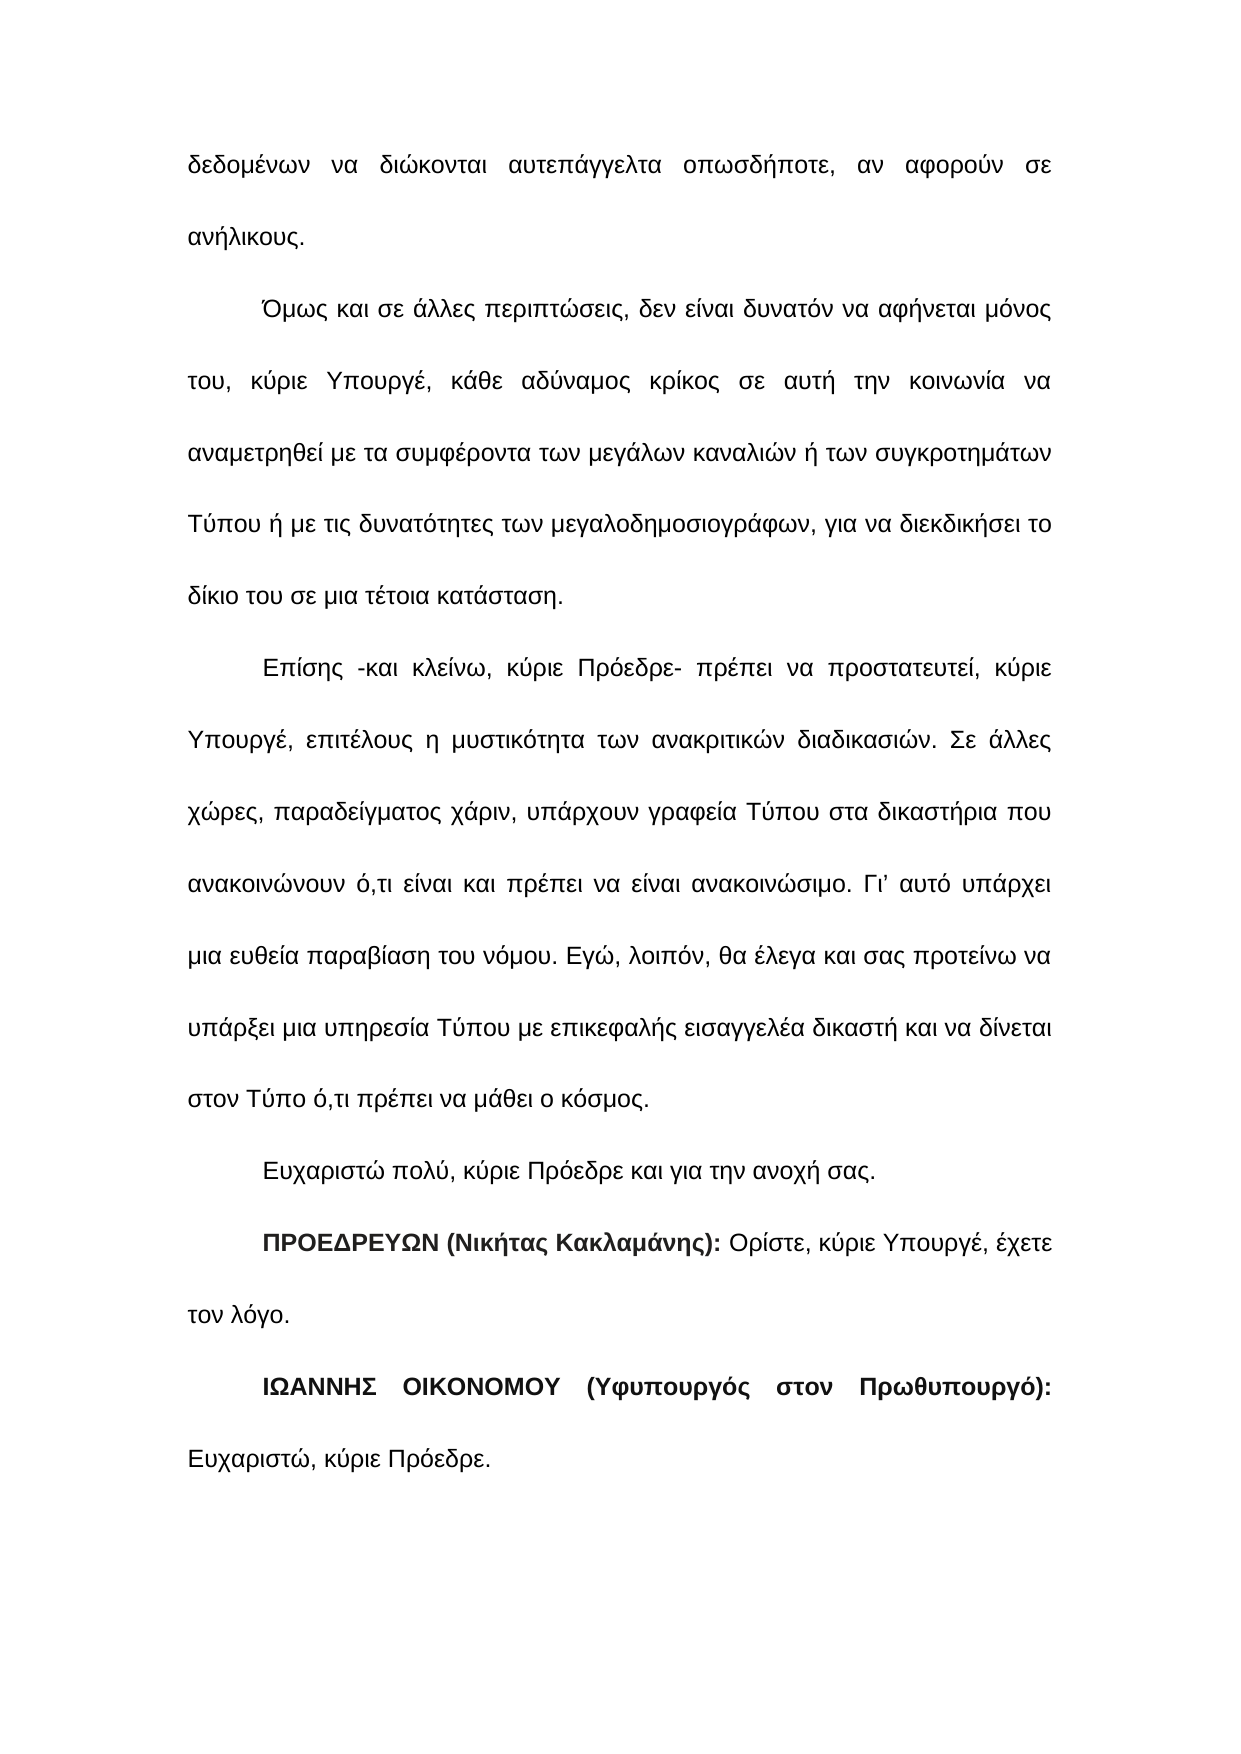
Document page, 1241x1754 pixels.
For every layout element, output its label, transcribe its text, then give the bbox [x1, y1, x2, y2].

text ΠΡΟΕΔΡΕΥΩΝ (Νικήτας Κακλαμάνης): Ορίστε, κύριε Υπουργέ, έχετε τον λόγο. [187, 1228, 1053, 1329]
text Όμως και σε άλλες περιπτώσεις, δεν είναι δυνατόν να αφήνεται μόνος του, κύριε Υπουργέ, κάθε αδύναμος κρίκος σε αυτή την κοινωνία να αναμετρηθεί με τα συμφέροντα των μεγάλων καναλιών ή των συγκροτημάτων Τύπου ή με τις δυνατότητες των μεγαλοδημοσιογράφων, για να διεκδικήσει το δίκιο του σε μια τέτοια κατάσταση. [187, 294, 1053, 610]
text ΙΩΑΝΝΗΣ ΟΙΚΟΝΟΜΟΥ (Υφυπουργός στον Πρωθυπουργό): Ευχαριστώ, κύριε Πρόεδρε. [187, 1372, 1053, 1472]
text Ευχαριστώ πολύ, κύριε Πρόεδρε και για την ανοχή σας. [187, 1156, 1053, 1185]
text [187, 150, 1053, 251]
text Επίσης -και κλείνω, κύριε Πρόεδρε- πρέπει να προστατευτεί, κύριε Υπουργέ, επιτέλους η μυστικότητα των ανακριτικών διαδικασιών. Σε άλλες χώρες, παραδείγματος χάριν, υπάρχουν γραφεία Τύπου στα δικαστήρια που ανακοινώνουν ό,τι είναι και πρέπει να είναι ανακοινώσιμο. Γι’ αυτό υπάρχει μια ευθεία παραβίαση του νόμου. Εγώ, λοιπόν, θα έλεγα και σας προτείνω να υπάρξει μια υπηρεσία Τύπου με επικεφαλής εισαγγελέα δικαστή και να δίνεται στον Τύπο ό,τι πρέπει να μάθει ο κόσμος. [187, 653, 1053, 1113]
